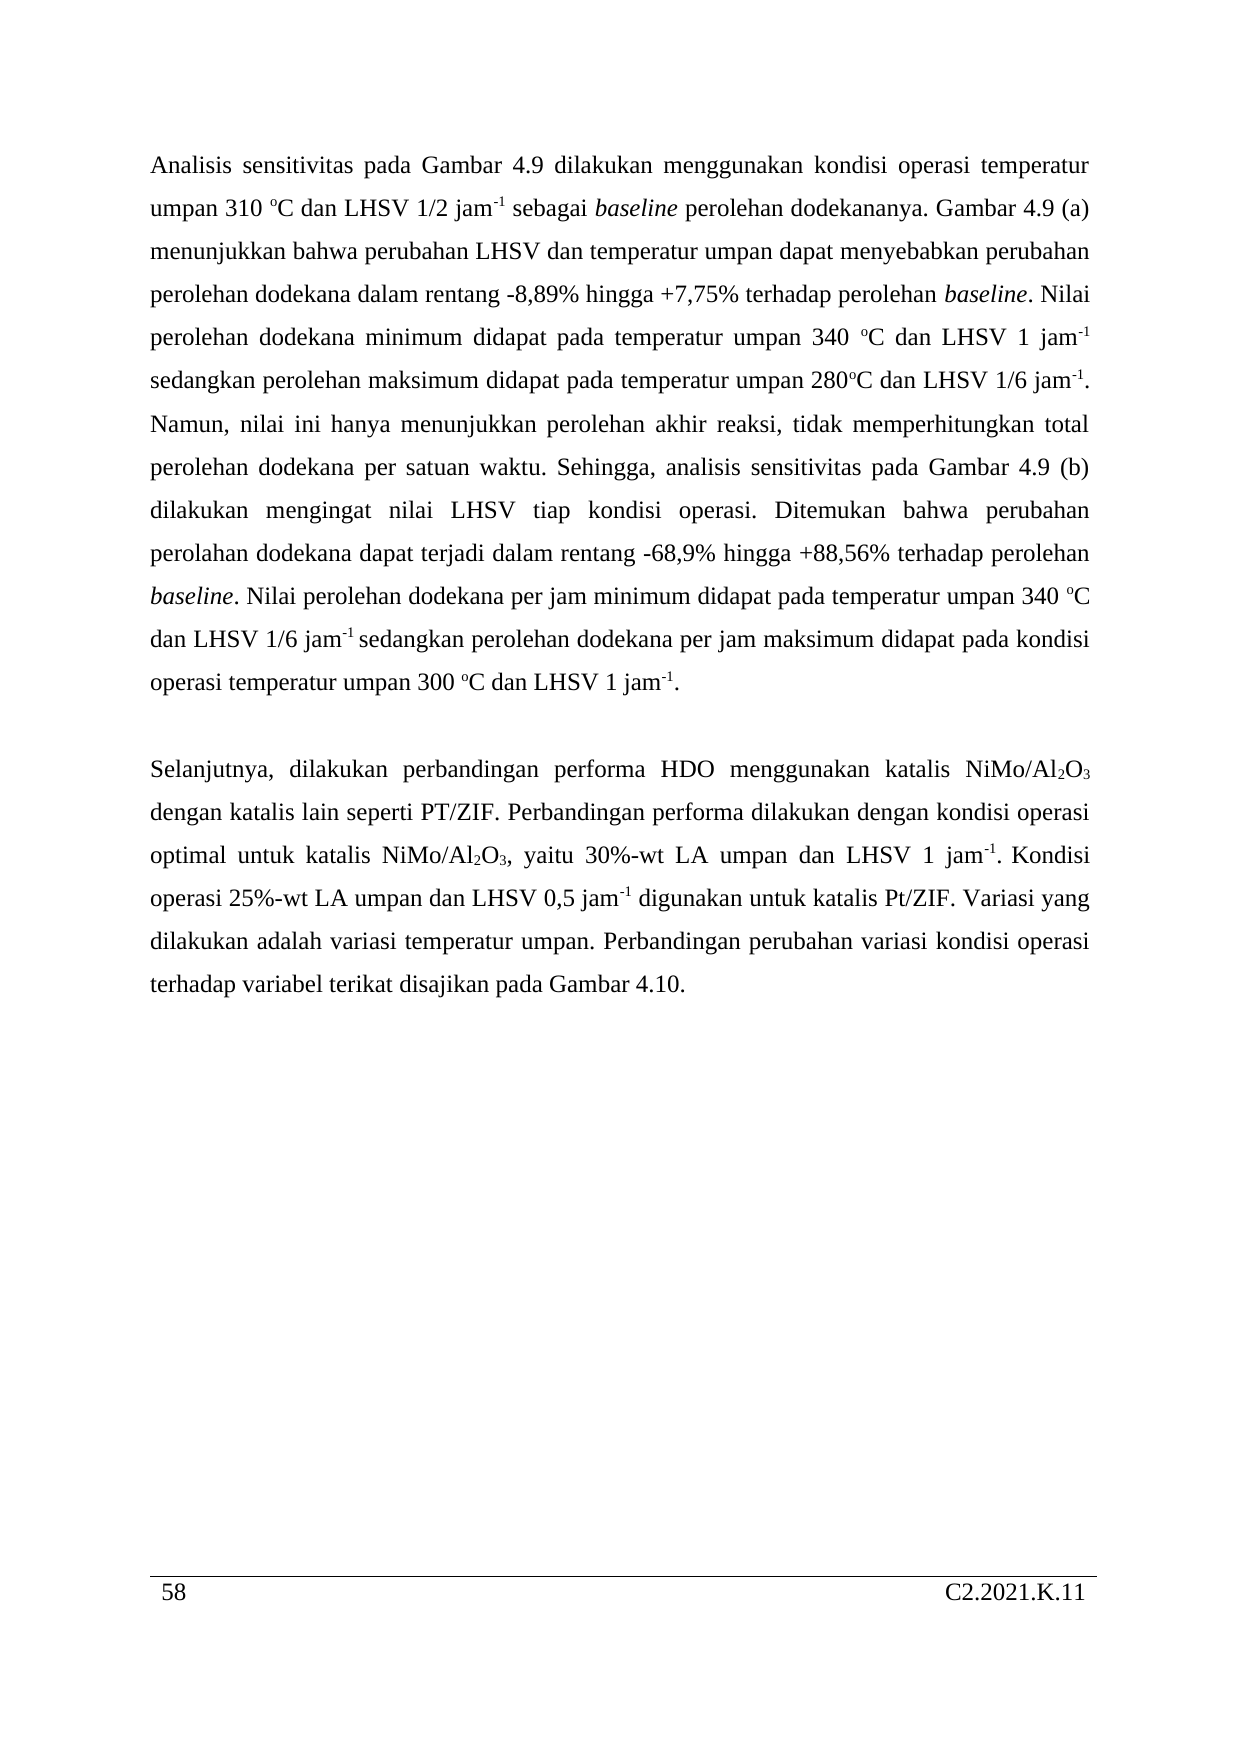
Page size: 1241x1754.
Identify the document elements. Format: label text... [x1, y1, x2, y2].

text Selanjutnya, dilakukan perbandingan performa HDO menggunakan katalis NiMo/Al2O3 dengan katalis lain seperti PT/ZIF. Perbandingan performa dilakukan dengan kondisi operasi optimal untuk katalis NiMo/Al2O3, yaitu 30%-wt LA umpan dan LHSV 1 jam-1. Kondisi operasi 25%-wt LA umpan dan LHSV 0,5 jam-1 digunakan untuk katalis Pt/ZIF. Variasi yang dilakukan adalah variasi temperatur umpan. Perbandingan perubahan variasi kondisi operasi terhadap variabel terikat disajikan pada Gambar 4.10. [150, 754, 1090, 998]
text Analisis sensitivitas pada Gambar 4.9 dilakukan menggunakan kondisi operasi temperatur umpan 310 oC dan LHSV 1/2 jam-1 sebagai baseline perolehan dodekananya. Gambar 4.9 (a) menunjukkan bahwa perubahan LHSV dan temperatur umpan dapat menyebabkan perubahan perolehan dodekana dalam rentang -8,89% hingga +7,75% terhadap perolehan baseline. Nilai perolehan dodekana minimum didapat pada temperatur umpan 340 oC dan LHSV 1 jam-1 sedangkan perolehan maksimum didapat pada temperatur umpan 280oC dan LHSV 1/6 jam-1. Namun, nilai ini hanya menunjukkan perolehan akhir reaksi, tidak memperhitungkan total perolehan dodekana per satuan waktu. Sehingga, analisis sensitivitas pada Gambar 4.9 (b) dilakukan mengingat nilai LHSV tiap kondisi operasi. Ditemukan bahwa perubahan perolahan dodekana dapat terjadi dalam rentang -68,9% hingga +88,56% terhadap perolehan baseline. Nilai perolehan dodekana per jam minimum didapat pada temperatur umpan 340 oC dan LHSV 1/6 jam-1 sedangkan perolehan dodekana per jam maksimum didapat pada kondisi operasi temperatur umpan 300 oC dan LHSV 1 jam-1. [150, 150, 1090, 696]
